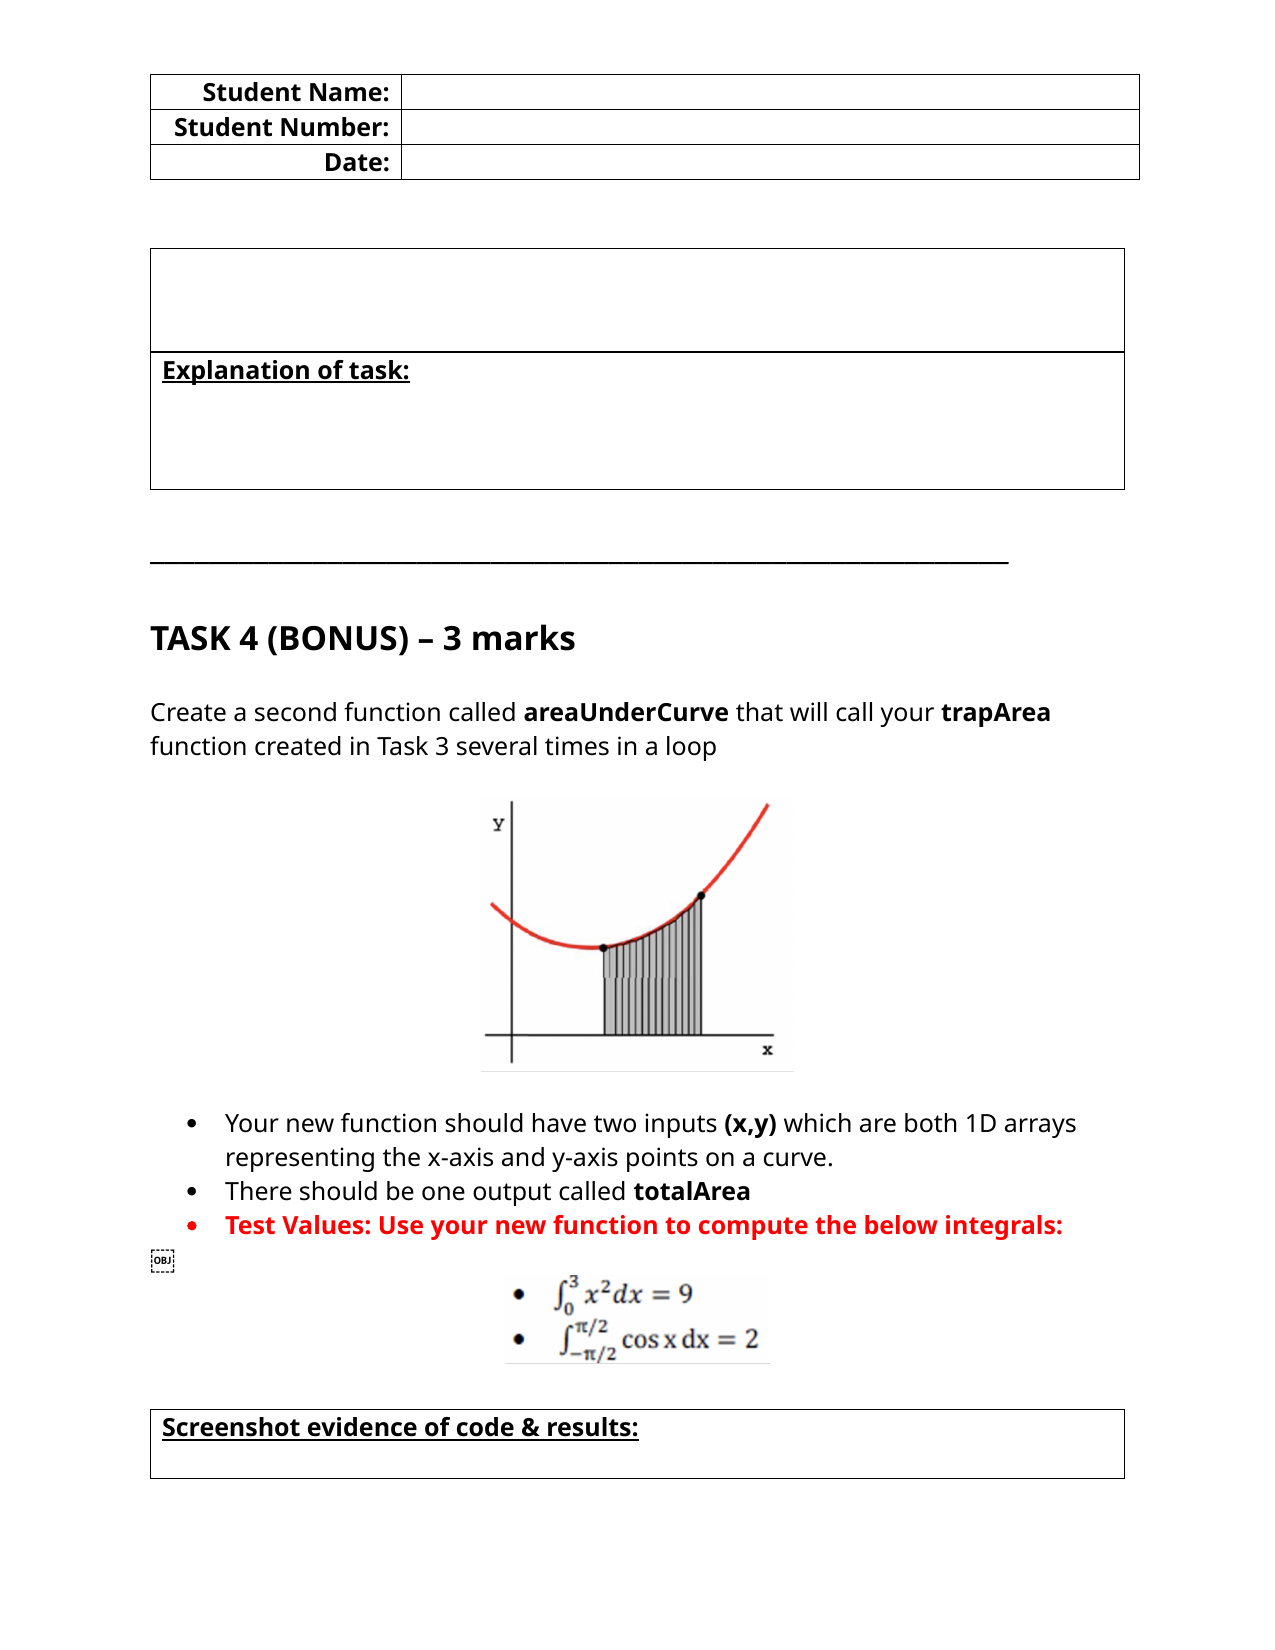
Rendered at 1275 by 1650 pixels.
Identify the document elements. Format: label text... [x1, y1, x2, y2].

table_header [151, 1410, 1124, 1478]
picture [505, 1275, 770, 1364]
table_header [151, 249, 1124, 351]
text Create a second function called areaUnderCurve that will call your trapArea function created in Task 3 several times in a loop [150, 694, 1125, 762]
text __________________________________________________________ [150, 524, 1125, 569]
list There should be one output called totalArea [187, 1174, 1125, 1208]
list Your new function should have two inputs (x,y) which are both 1D arrays representing the x-axis and y-axis points on a curve. [187, 1106, 1125, 1174]
text ￼ [150, 1242, 1125, 1276]
list Test Values: Use your new function to compute the below integrals: [187, 1208, 1125, 1242]
picture [480, 796, 795, 1072]
text TASK 4 (BONUS) – 3 marks [150, 615, 1125, 660]
table_cell Explanation of task: [151, 353, 1124, 489]
